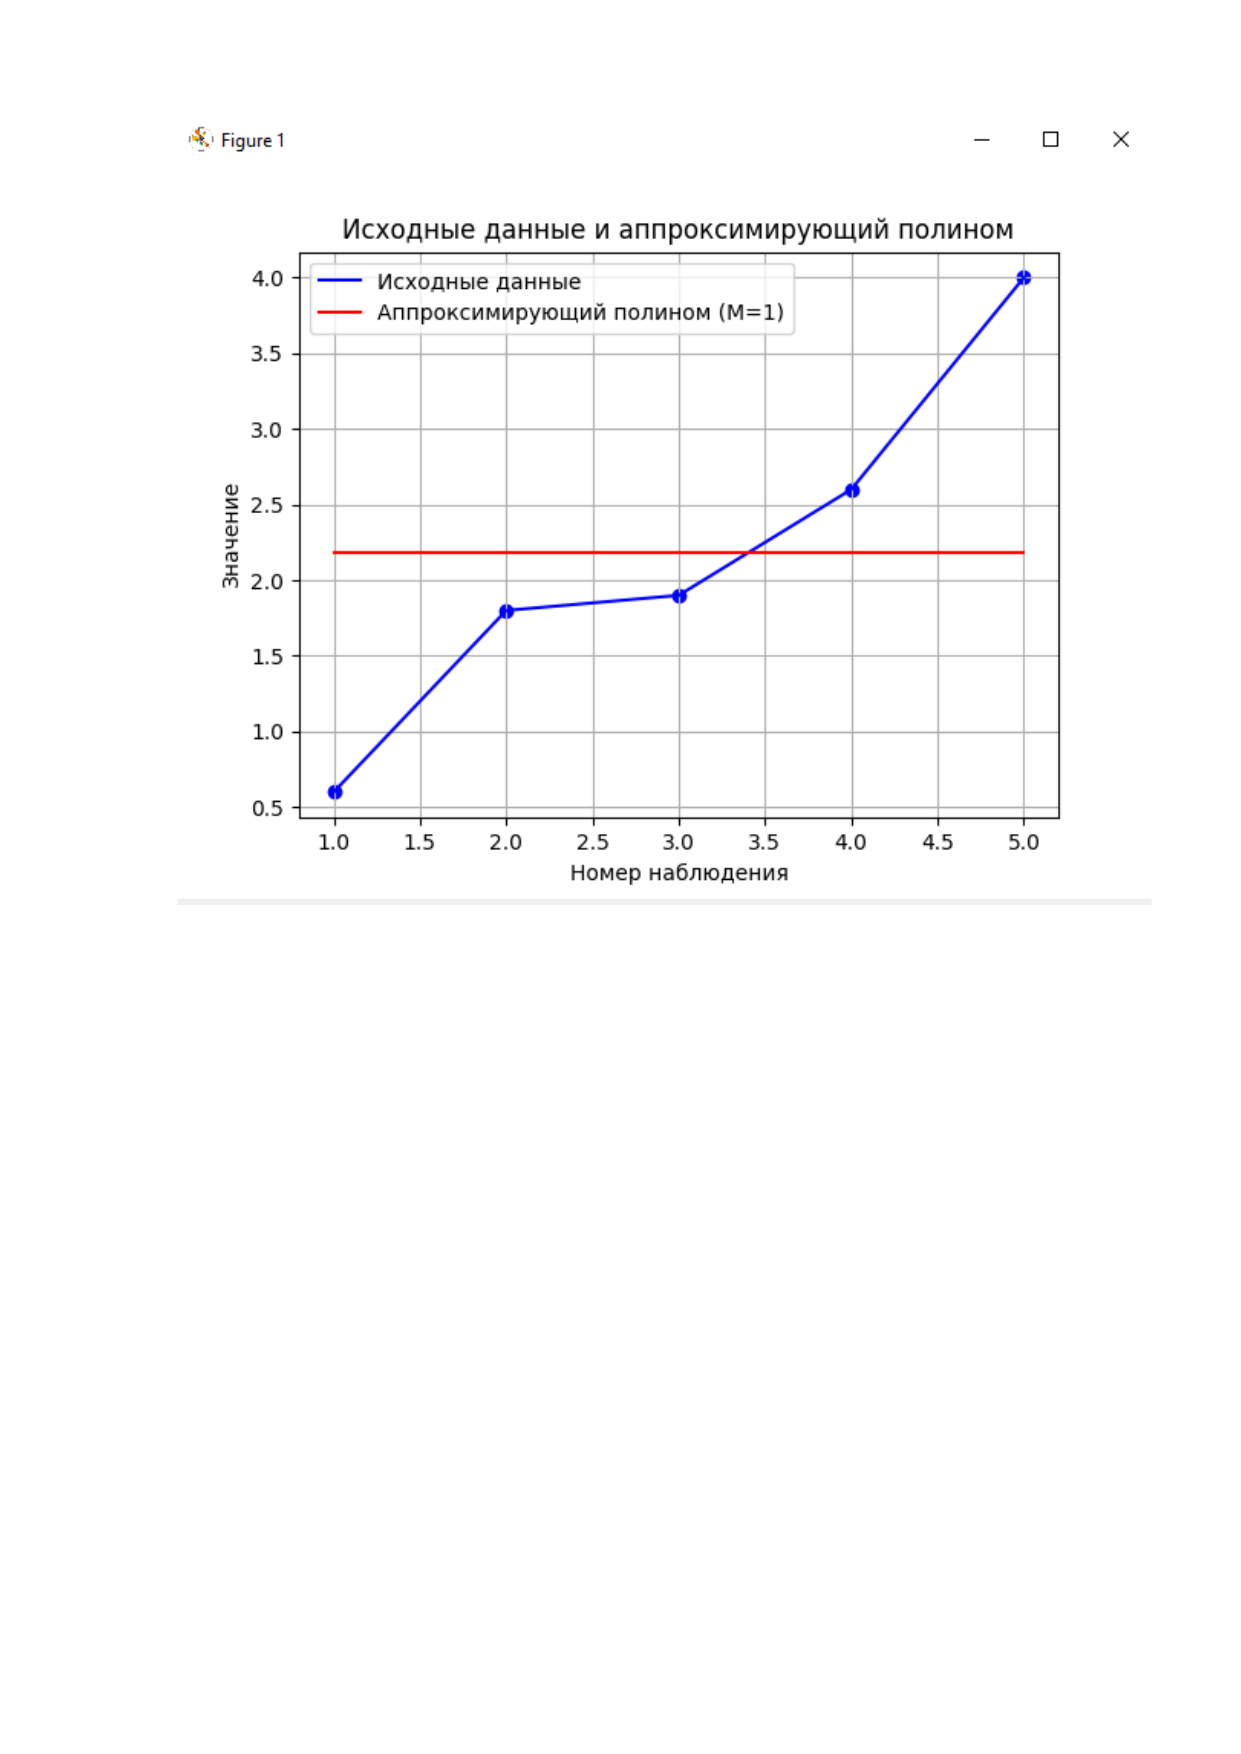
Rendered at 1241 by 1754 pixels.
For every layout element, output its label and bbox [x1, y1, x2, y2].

picture [177, 118, 1152, 905]
